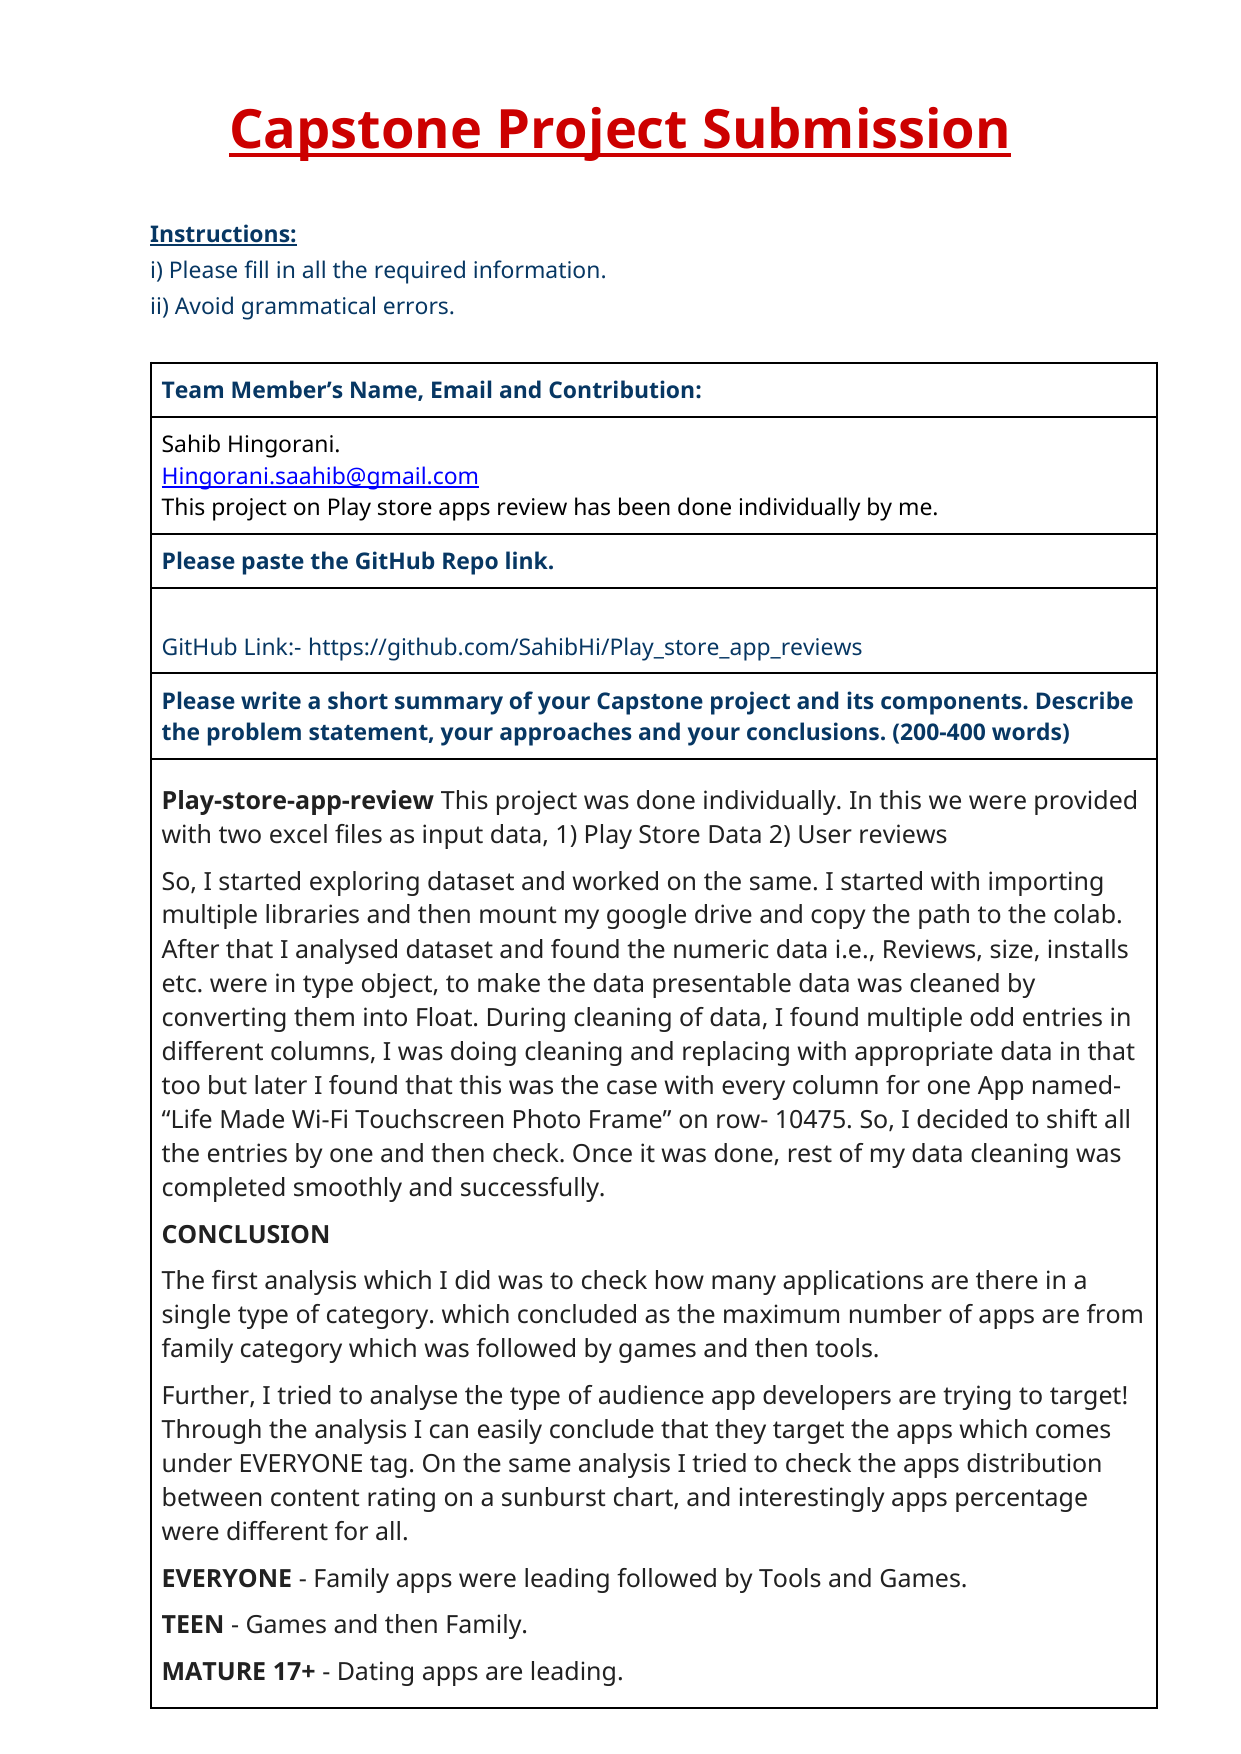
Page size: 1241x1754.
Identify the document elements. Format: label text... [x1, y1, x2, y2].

table_cell Please write a short summary of your Capstone project and its components. Describe the problem statement, your approaches and your conclusions. (200-400 words) [152, 674, 1156, 757]
table_header Team Member’s Name, Email and Contribution: [152, 364, 1156, 416]
text Instructions: [150, 218, 1090, 249]
table_cell Sahib Hingorani. Hingorani.saahib@gmail.com This project on Play store apps review has been done individually by me. [152, 418, 1156, 532]
text i) Please fill in all the required information. [150, 254, 1090, 285]
title Capstone Project Submission [150, 91, 1090, 165]
table_cell Please paste the GitHub Repo link. [152, 535, 1156, 587]
table_cell GitHub Link:- https://github.com/SahibHi/Play_store_app_reviews [152, 589, 1156, 672]
text ii) Avoid grammatical errors. [150, 290, 1090, 321]
